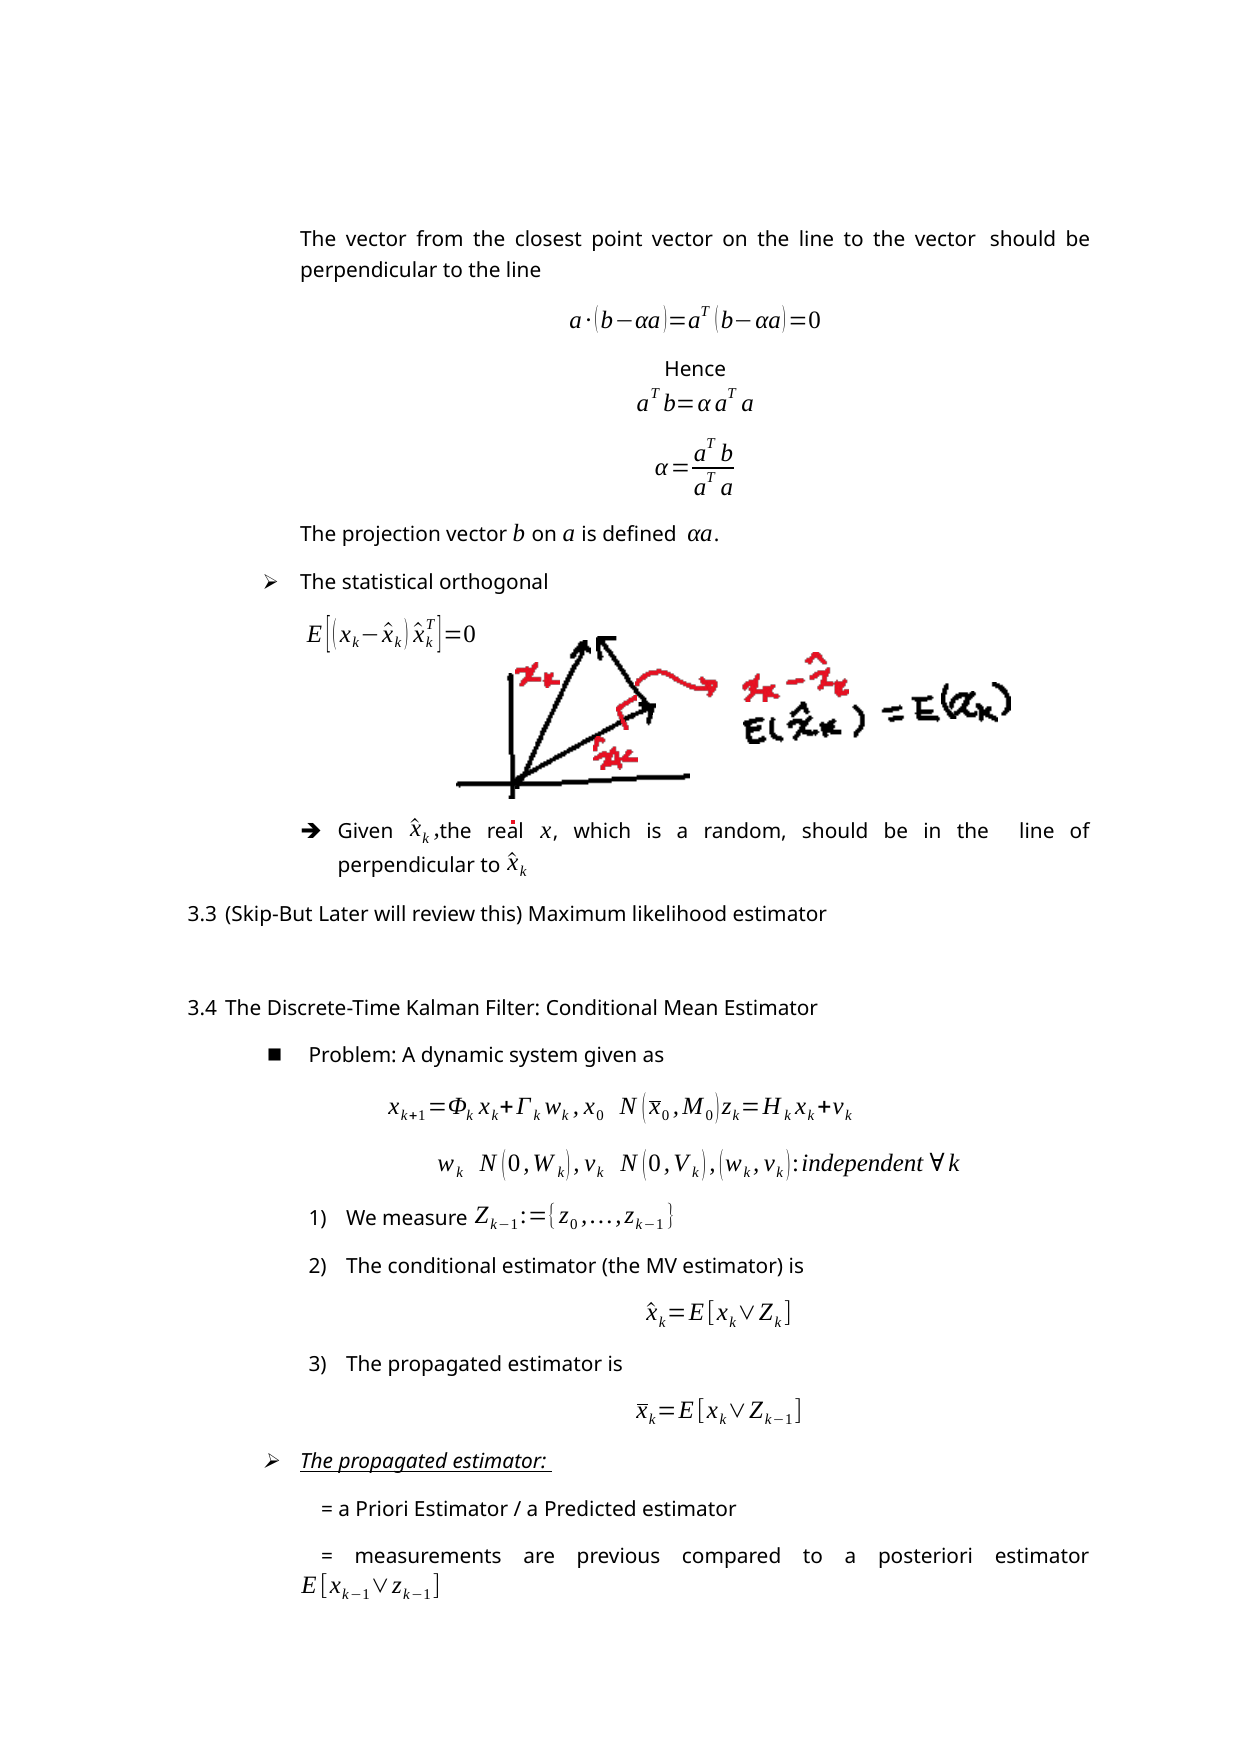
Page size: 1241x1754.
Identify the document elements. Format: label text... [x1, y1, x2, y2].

list We measure [308, 1201, 1090, 1233]
list The Discrete-Time Kalman Filter: Conditional Mean Estimator [187, 993, 1090, 1022]
list Problem: A dynamic system given as [267, 1041, 1090, 1069]
list The vector from the closest point vector on the line to the vector should be perpendicular to the line [300, 224, 1090, 283]
list (Skip-But Later will review this) Maximum likelihood estimator [187, 899, 1090, 927]
list The statistical orthogonal [262, 567, 1090, 595]
list The propagated estimator is [308, 1349, 1090, 1378]
list Hence [300, 354, 1090, 416]
list The conditional estimator (the MV estimator) is [308, 1252, 1090, 1280]
list The propagated estimator: [262, 1447, 1090, 1475]
list = a Priori Estimator / a Predicted estimator [300, 1494, 1090, 1522]
list = measurements are previous compared to a posteriori estimator [300, 1541, 1090, 1603]
list Given the real , which is a random, should be in the line of perpendicular to [300, 815, 1090, 880]
list The projection vector on is defined . [300, 519, 1090, 548]
picture [456, 636, 1011, 799]
